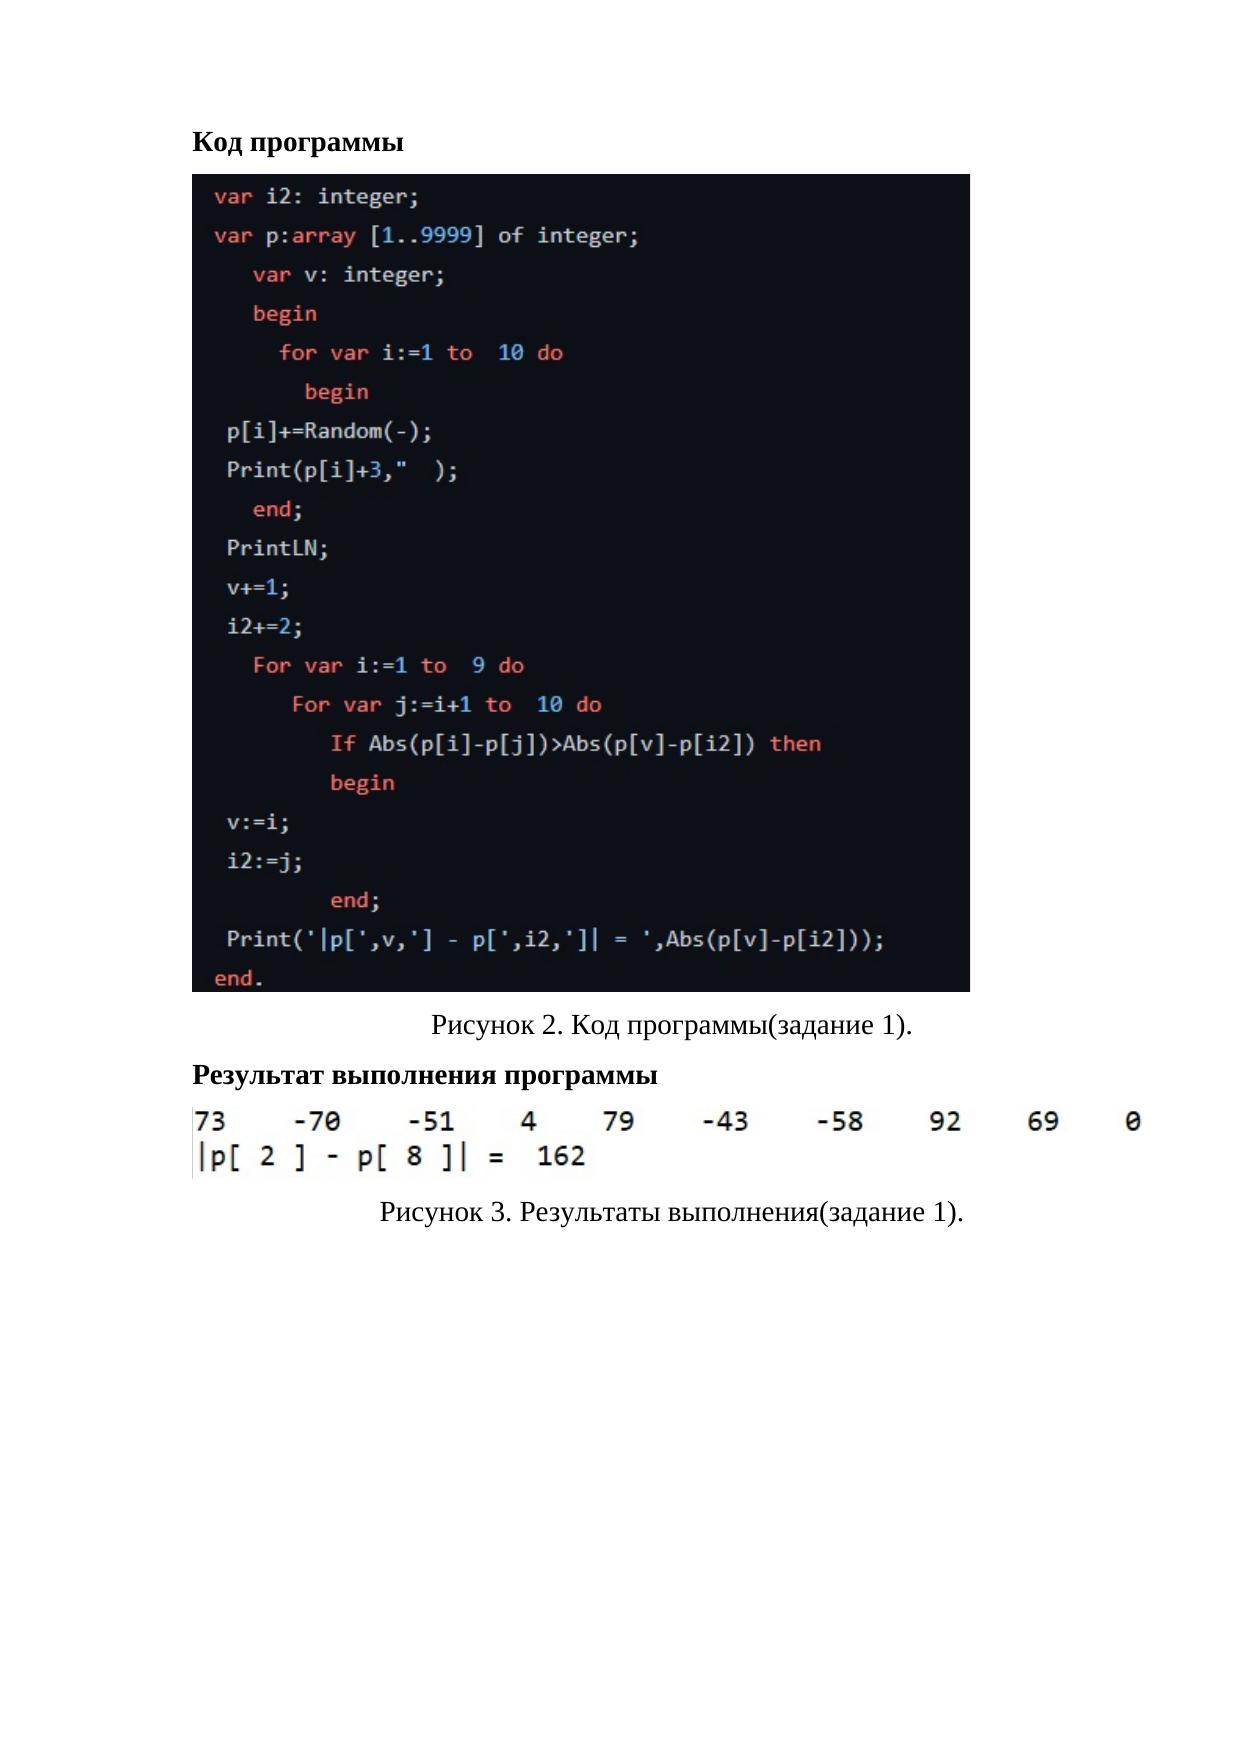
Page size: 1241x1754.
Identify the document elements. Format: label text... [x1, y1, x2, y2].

text Рисунок 3. Результаты выполнения(задание 1). [192, 1194, 1152, 1227]
text Результат выполнения программы [192, 1057, 1152, 1091]
picture [192, 1107, 1152, 1179]
text Код программы [192, 124, 1152, 158]
text Рисунок 2. Код программы(задание 1). [192, 1007, 1152, 1040]
picture [192, 174, 970, 992]
